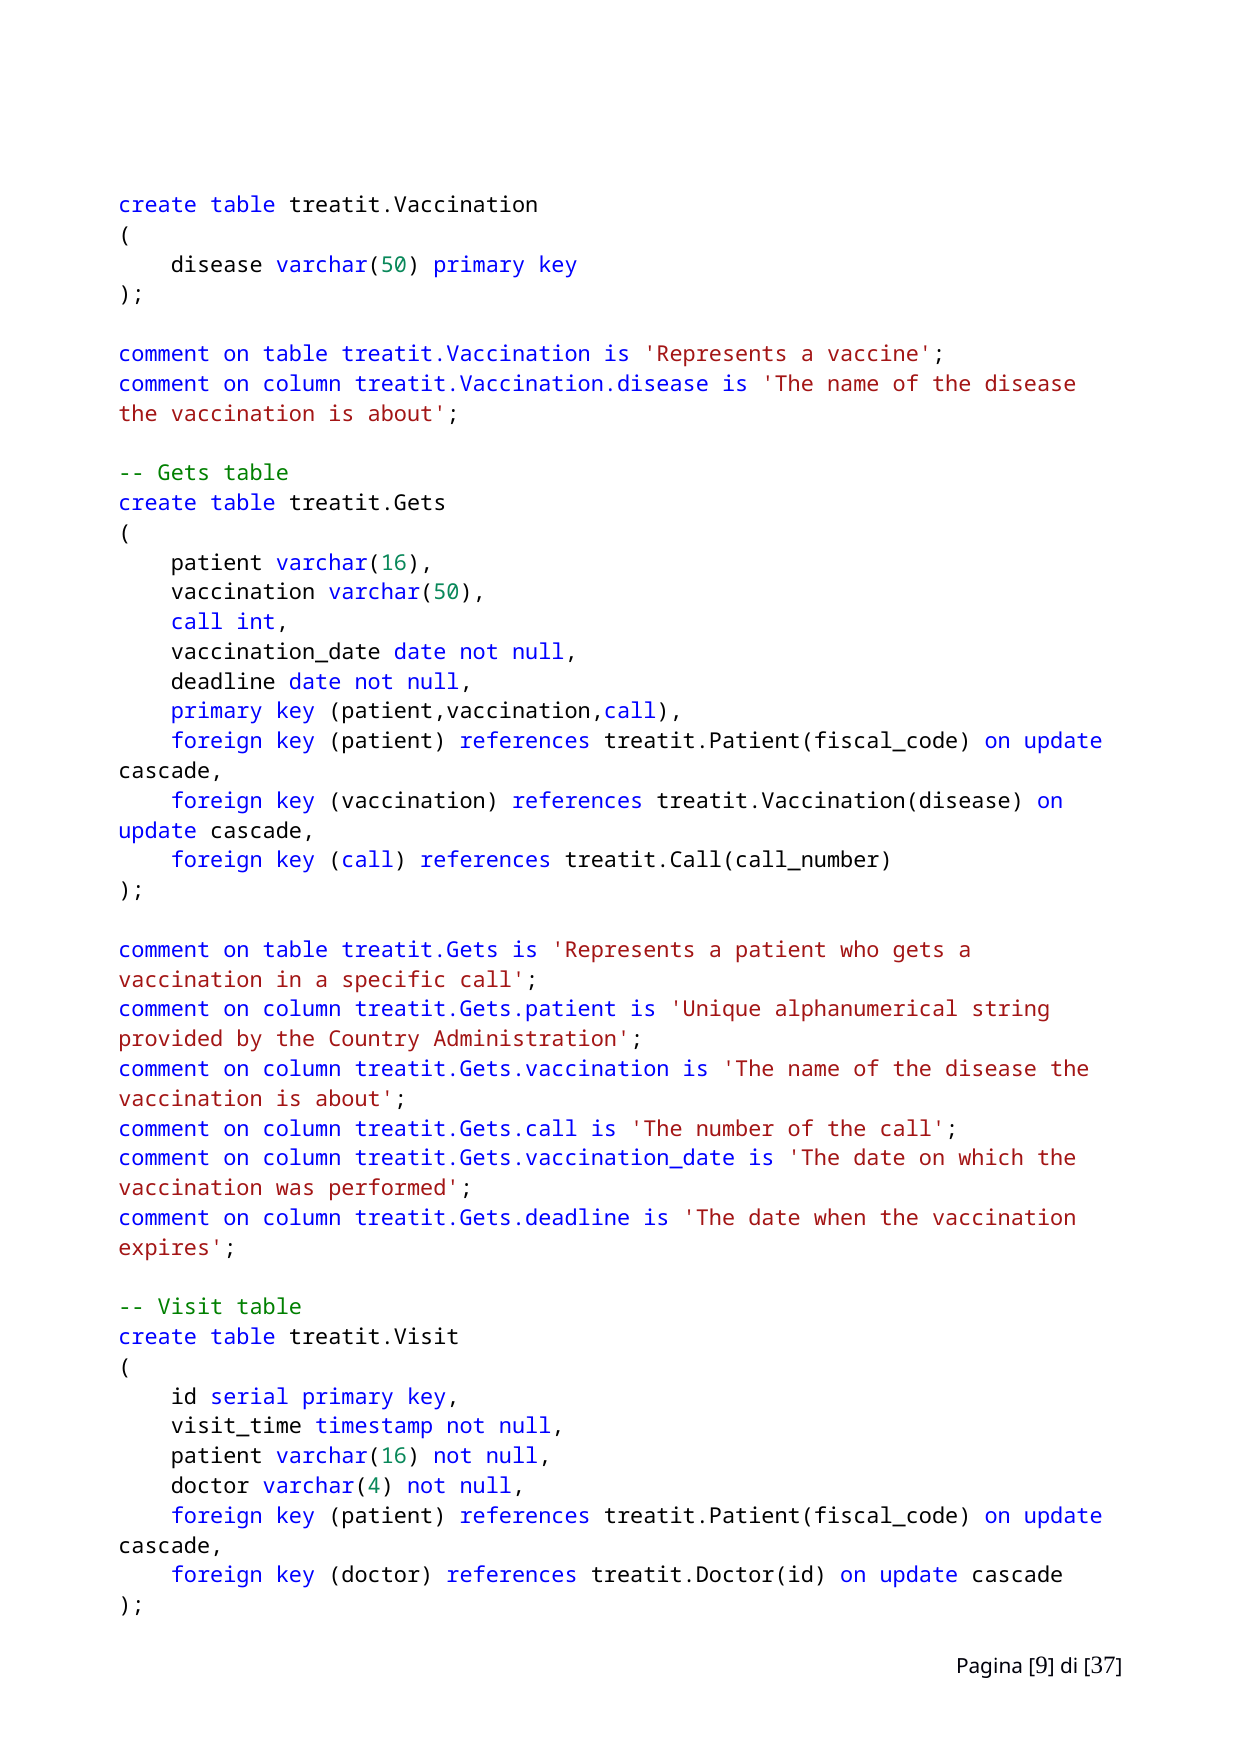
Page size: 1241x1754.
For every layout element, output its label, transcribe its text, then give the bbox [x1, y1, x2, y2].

text create table treatit.Visit [118, 1321, 1122, 1351]
text patient varchar(16) not null, [118, 1440, 1122, 1470]
text ( [118, 219, 1122, 248]
text comment on table treatit.Gets is 'Represents a patient who gets a vaccination in a specific call'; [118, 934, 1122, 993]
text comment on column treatit.Gets.vaccination_date is 'The date on which the vaccination was performed'; [118, 1142, 1122, 1202]
text comment on column treatit.Gets.vaccination is 'The name of the disease the vaccination is about'; [118, 1053, 1122, 1112]
text -- Visit table [118, 1291, 1122, 1321]
text ( [118, 1351, 1122, 1381]
text comment on column treatit.Vaccination.disease is 'The name of the disease the vaccination is about'; [118, 368, 1122, 427]
text visit_time timestamp not null, [118, 1410, 1122, 1440]
text comment on table treatit.Vaccination is 'Represents a vaccine'; [118, 338, 1122, 368]
text call int, [118, 606, 1122, 636]
text -- Gets table [118, 457, 1122, 487]
text ( [118, 517, 1122, 546]
text deadline date not null, [118, 666, 1122, 695]
text foreign key (vaccination) references treatit.Vaccination(disease) on update cascade, [118, 785, 1122, 844]
text primary key (patient,vaccination,call), [118, 695, 1122, 725]
text vaccination varchar(50), [118, 576, 1122, 606]
text ); [118, 1589, 1122, 1619]
text id serial primary key, [118, 1381, 1122, 1410]
text comment on column treatit.Gets.patient is 'Unique alphanumerical string provided by the Country Administration'; [118, 993, 1122, 1053]
text ); [118, 278, 1122, 308]
text patient varchar(16), [118, 546, 1122, 576]
text foreign key (patient) references treatit.Patient(fiscal_code) on update cascade, [118, 1500, 1122, 1559]
text foreign key (patient) references treatit.Patient(fiscal_code) on update cascade, [118, 725, 1122, 785]
text create table treatit.Vaccination [118, 189, 1122, 219]
text doctor varchar(4) not null, [118, 1470, 1122, 1500]
text ); [118, 874, 1122, 904]
text foreign key (call) references treatit.Call(call_number) [118, 844, 1122, 874]
text disease varchar(50) primary key [118, 248, 1122, 278]
text comment on column treatit.Gets.deadline is 'The date when the vaccination expires'; [118, 1202, 1122, 1261]
text foreign key (doctor) references treatit.Doctor(id) on update cascade [118, 1559, 1122, 1589]
text vaccination_date date not null, [118, 636, 1122, 666]
text create table treatit.Gets [118, 487, 1122, 517]
text comment on column treatit.Gets.call is 'The number of the call'; [118, 1112, 1122, 1142]
